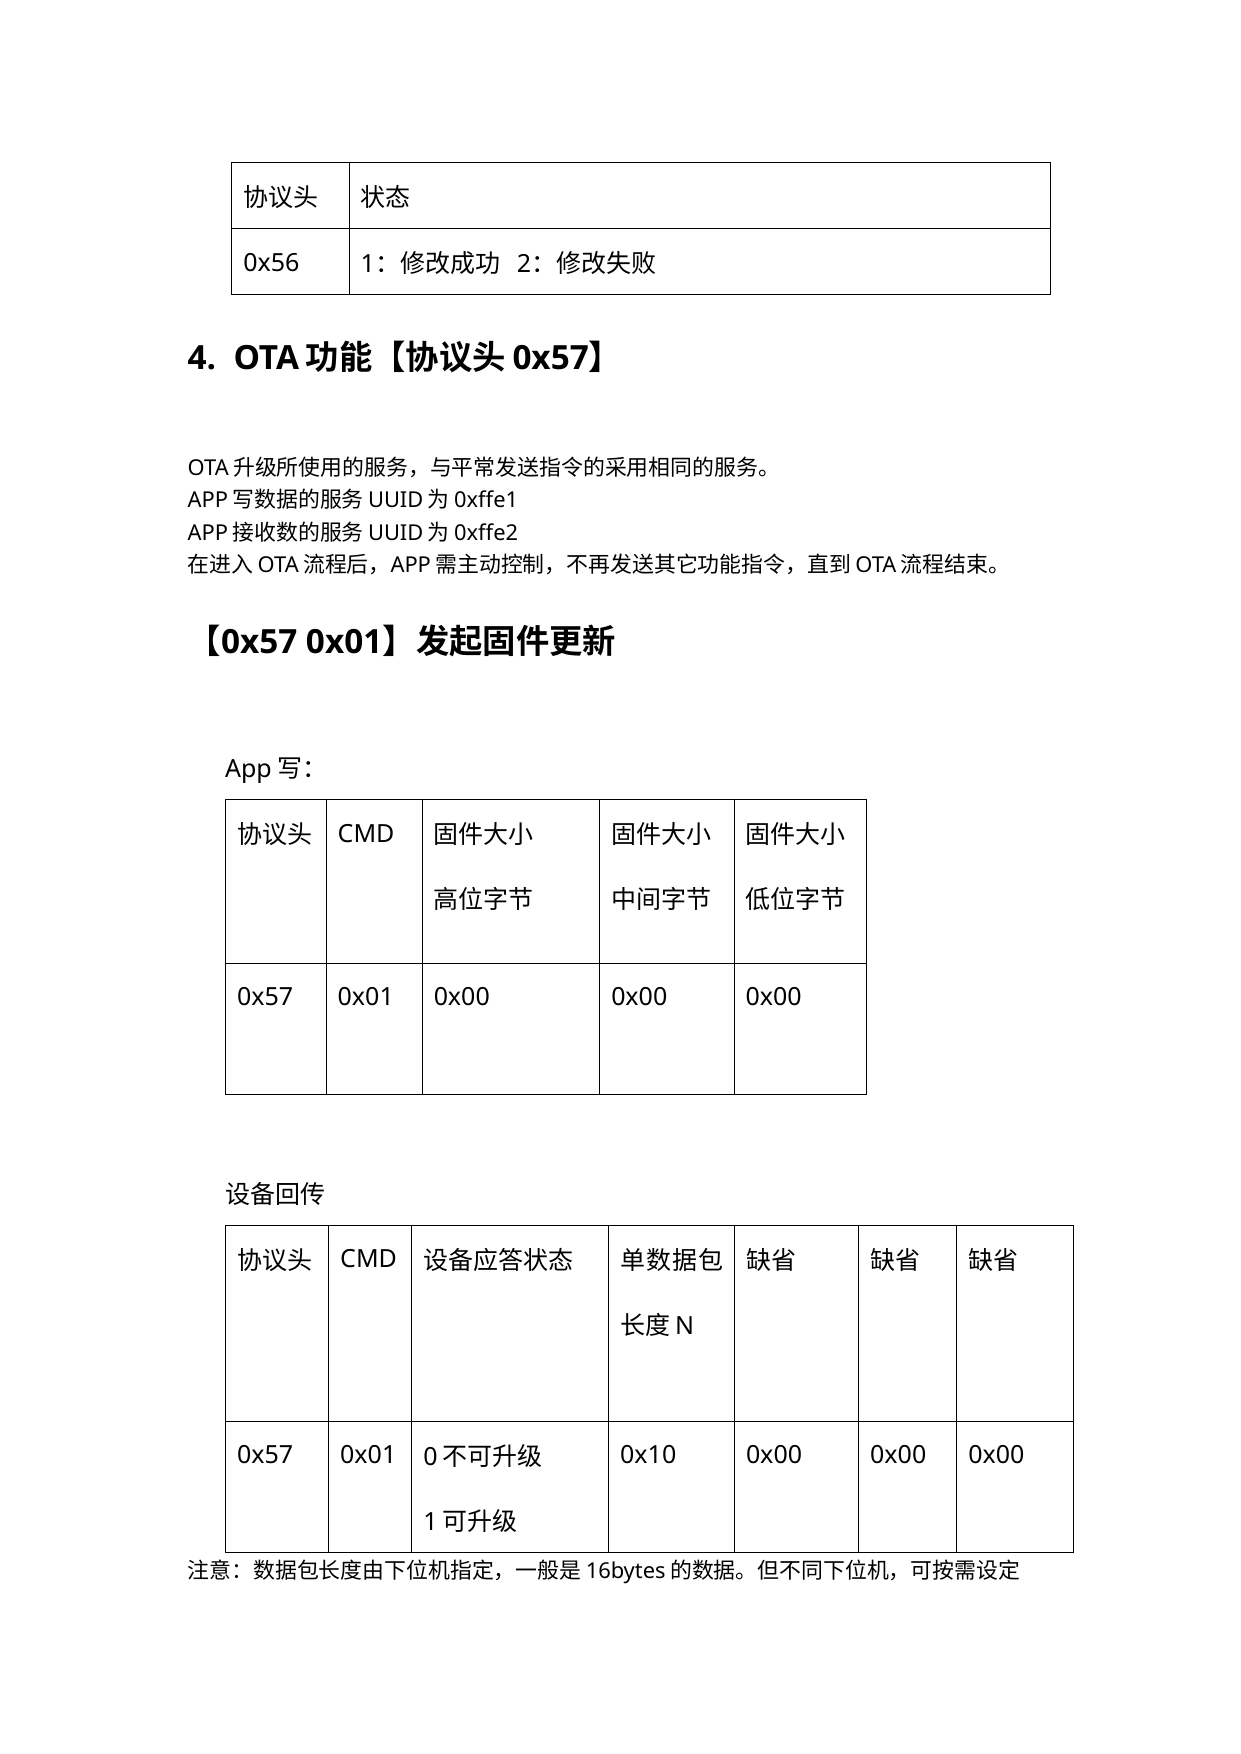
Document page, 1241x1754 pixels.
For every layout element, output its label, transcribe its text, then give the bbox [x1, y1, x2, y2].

text OTA升级所使用的服务，与平常发送指令的采用相同的服务。 [187, 449, 1156, 482]
table_cell 0x00 [859, 1422, 956, 1552]
list 注意：数据包长度由下位机指定，一般是16bytes的数据。但不同下位机，可按需设定 [187, 1553, 1156, 1585]
table_header 协议头 [226, 800, 326, 963]
table_cell 0x57 [226, 1422, 328, 1552]
table_header 缺省 [957, 1226, 1073, 1421]
table_header 固件大小 高位字节 [423, 800, 599, 963]
table_cell 0x00 [423, 964, 599, 1094]
table_cell 0x00 [957, 1422, 1073, 1552]
table_header 设备应答状态 [412, 1226, 608, 1421]
table_header 状态 [350, 163, 1050, 228]
table_cell 0不可升级 1可升级 [412, 1422, 608, 1552]
table_cell 0x01 [329, 1422, 411, 1552]
table_cell 1：修改成功 2：修改失败 [350, 229, 1050, 294]
table_header 单数据包长度N [609, 1226, 734, 1421]
text APP接收数的服务UUID为0xffe2 [187, 514, 1156, 547]
subtitle OTA功能【协议头0x57】 [187, 322, 1156, 387]
table_header 固件大小 低位字节 [735, 800, 866, 963]
table_header 缺省 [735, 1226, 858, 1421]
subtitle 【0x57 0x01】发起固件更新 [187, 607, 1156, 672]
table_header CMD [327, 800, 422, 963]
table_header 协议头 [226, 1226, 328, 1421]
table_cell 0x01 [327, 964, 422, 1094]
table_header 协议头 [232, 163, 349, 228]
table_cell 0x00 [735, 1422, 858, 1552]
table_cell 0x57 [226, 964, 326, 1094]
text APP写数据的服务UUID为0xffe1 [187, 482, 1156, 514]
table_header CMD [329, 1226, 411, 1421]
table_header 固件大小 中间字节 [600, 800, 734, 963]
table_header 缺省 [859, 1226, 956, 1421]
list 在进入OTA流程后，APP需主动控制，不再发送其它功能指令，直到OTA流程结束。 [187, 547, 1156, 579]
list App写： [225, 734, 1156, 799]
table_cell 0x56 [232, 229, 349, 294]
table_cell 0x00 [735, 964, 866, 1094]
table_cell 0x10 [609, 1422, 734, 1552]
list 设备回传 [225, 1160, 1156, 1225]
table_cell 0x00 [600, 964, 734, 1094]
